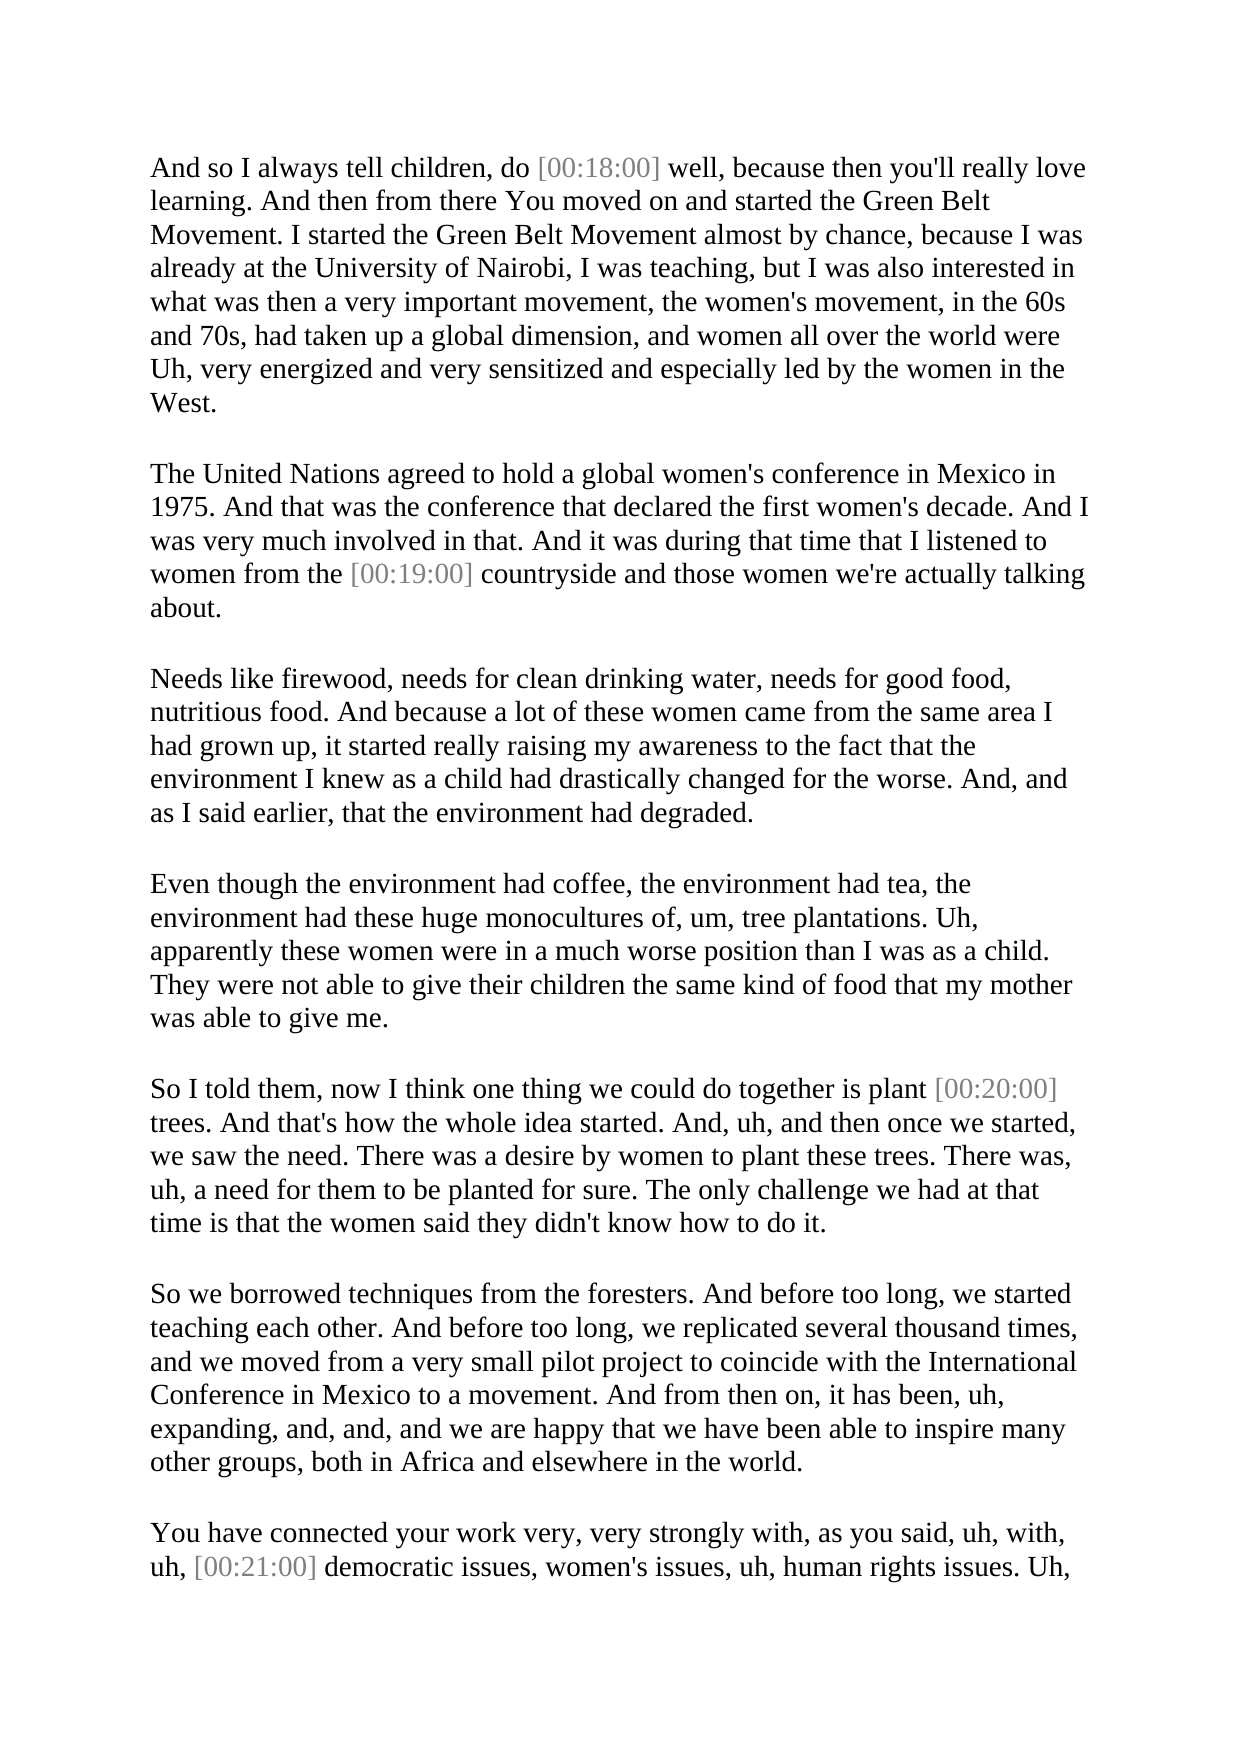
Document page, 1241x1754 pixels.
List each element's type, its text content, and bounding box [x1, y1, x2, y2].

text Even though the environment had coffee, the environment had tea, the environment had these huge monocultures of, um, tree plantations. Uh, apparently these women were in a much worse position than I was as a child. They were not able to give their children the same kind of food that my mother was able to give me. [150, 866, 1090, 1034]
text So I told them, now I think one thing we could do together is plant [00:20:00] trees. And that's how the whole idea started. And, uh, and then once we started, we saw the need. There was a desire by women to plant these trees. There was, uh, a need for them to be planted for sure. The only challenge we had at that time is that the women said they didn't know how to do it. [150, 1071, 1090, 1239]
text So we borrowed techniques from the foresters. And before too long, we started teaching each other. And before too long, we replicated several thousand times, and we moved from a very small pilot project to coincide with the International Conference in Mexico to a movement. And from then on, it has been, uh, expanding, and, and, and we are happy that we have been able to inspire many other groups, both in Africa and elsewhere in the world. [150, 1277, 1090, 1478]
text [150, 1515, 1090, 1582]
text Needs like firewood, needs for clean drinking water, needs for good food, nutritious food. And because a lot of these women came from the same area I had grown up, it started really raising my awareness to the fact that the environment I knew as a child had drastically changed for the worse. And, and as I said earlier, that the environment had degraded. [150, 661, 1090, 829]
text And so I always tell children, do [00:18:00] well, because then you'll really love learning. And then from there You moved on and started the Green Belt Movement. I started the Green Belt Movement almost by chance, because I was already at the University of Nairobi, I was teaching, but I was also interested in what was then a very important movement, the women's movement, in the 60s and 70s, had taken up a global dimension, and women all over the world were Uh, very energized and very sensitized and especially led by the women in the West. [150, 150, 1090, 418]
text The United Nations agreed to hold a global women's conference in Mexico in 1975. And that was the conference that declared the first women's decade. And I was very much involved in that. And it was during that time that I listened to women from the [00:19:00] countryside and those women we're actually talking about. [150, 456, 1090, 623]
